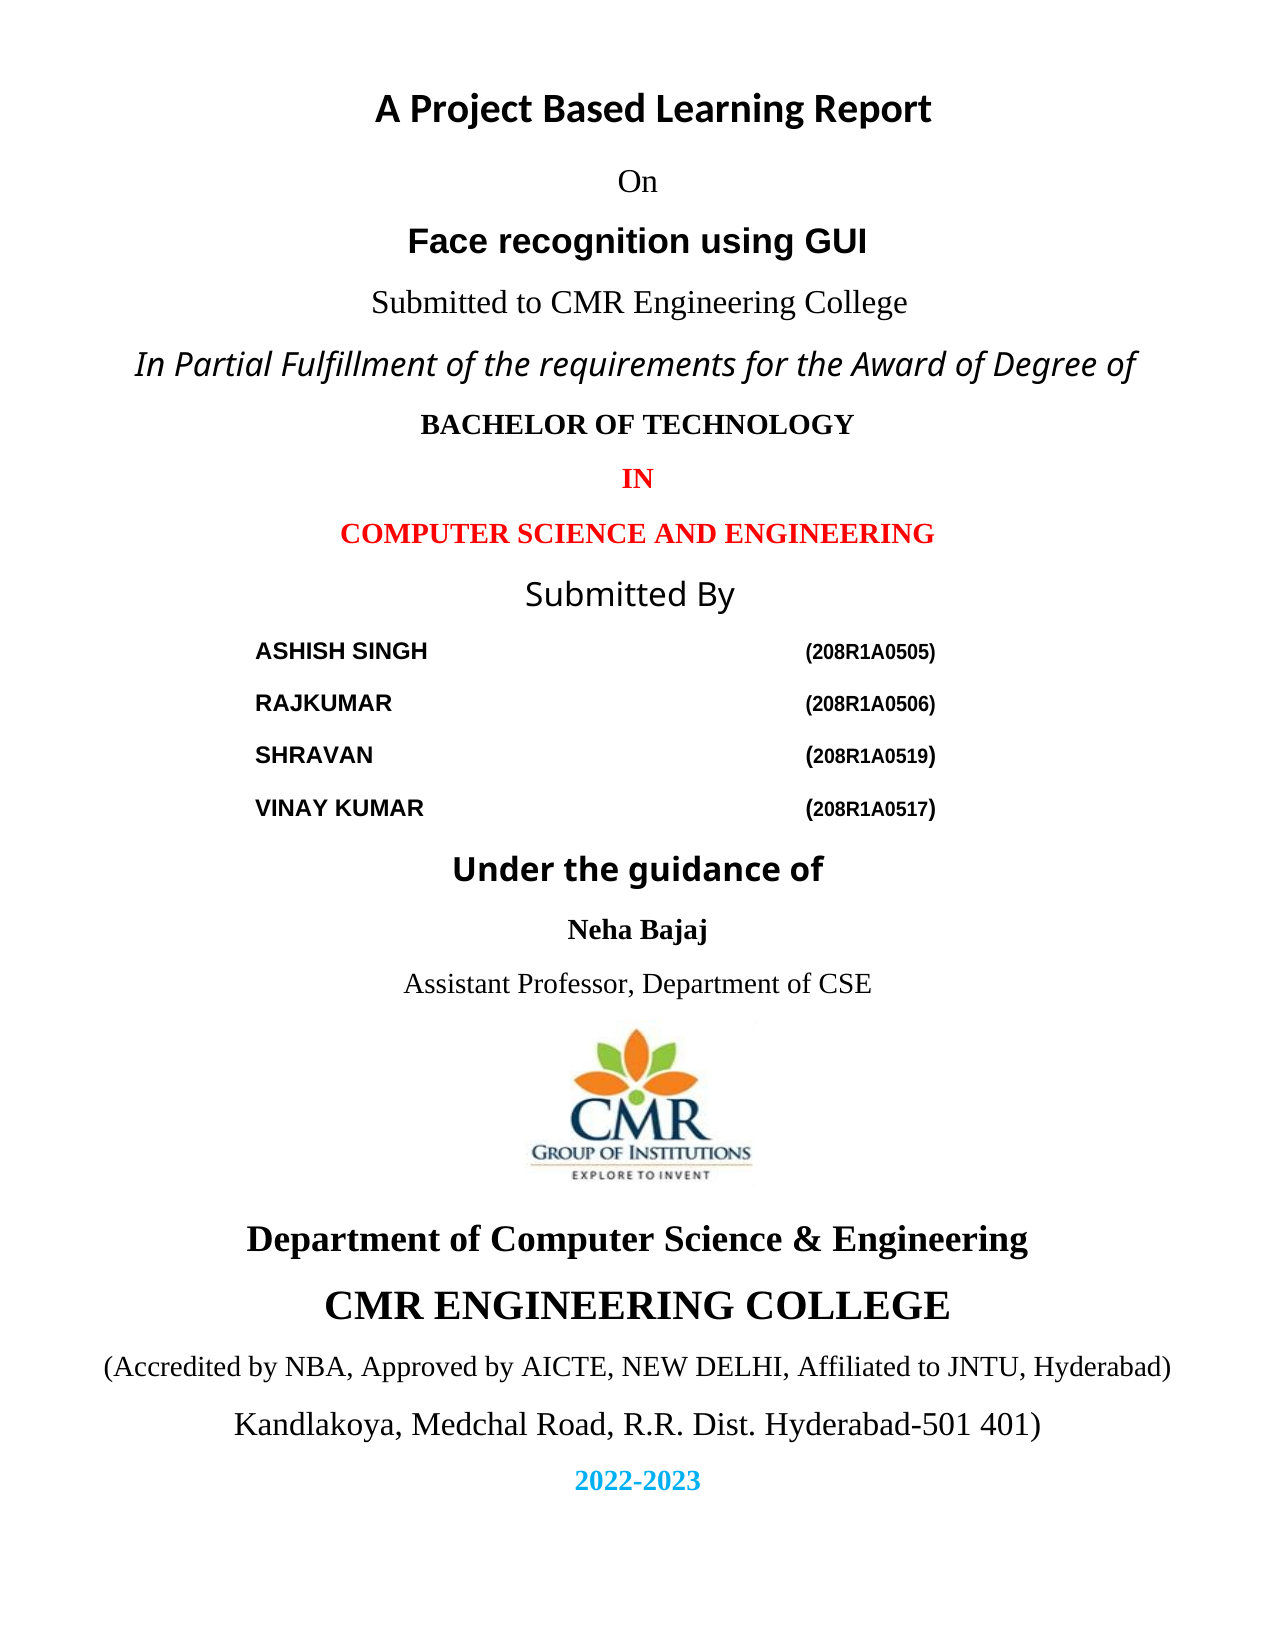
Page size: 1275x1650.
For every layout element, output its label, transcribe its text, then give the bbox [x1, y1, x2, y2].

subtitle Kandlakoya, Medchal Road, R.R. Dist. Hyderabad-501 401) [75, 1404, 1200, 1442]
subtitle Department of Computer Science & Engineering [75, 1217, 1200, 1260]
text A Project Based Learning Report [375, 82, 1104, 133]
picture [525, 1020, 757, 1196]
subtitle On [75, 161, 1200, 199]
subtitle Assistant Professor, Department of CSE [75, 966, 1200, 1000]
subtitle CMR ENGINEERING COLLEGE [75, 1281, 1200, 1328]
subtitle (Accredited by NBA, Approved by AICTE, NEW DELHI, Affiliated to JNTU, Hyderabad) [75, 1349, 1200, 1383]
table_cell (208R1A0519) [713, 741, 1143, 793]
subtitle Submitted to CMR Engineering College [75, 282, 1203, 320]
table_cell VINAY KUMAR [244, 794, 713, 846]
table_cell RAJKUMAR [244, 689, 713, 741]
table_header ASHISH SINGH [244, 637, 713, 689]
subtitle Submitted By [75, 570, 1200, 616]
subtitle BACHELOR OF TECHNOLOGY [75, 407, 1200, 441]
subtitle Neha Bajaj [75, 912, 1200, 946]
subtitle 2022-2023 [75, 1463, 1200, 1496]
subtitle In Partial Fulfillment of the requirements for the Award of Degree of [75, 341, 1200, 386]
table_cell (208R1A0517) [713, 794, 1143, 846]
table_cell (208R1A0506) [713, 689, 1143, 741]
subtitle COMPUTER SCIENCE AND ENGINEERING [75, 516, 1200, 549]
table_header (208R1A0505) [713, 637, 1143, 689]
subtitle Under the guidance of [75, 846, 1200, 891]
subtitle IN [75, 462, 1200, 495]
subtitle Face recognition using GUI [75, 220, 1200, 261]
table_cell SHRAVAN [244, 741, 713, 793]
